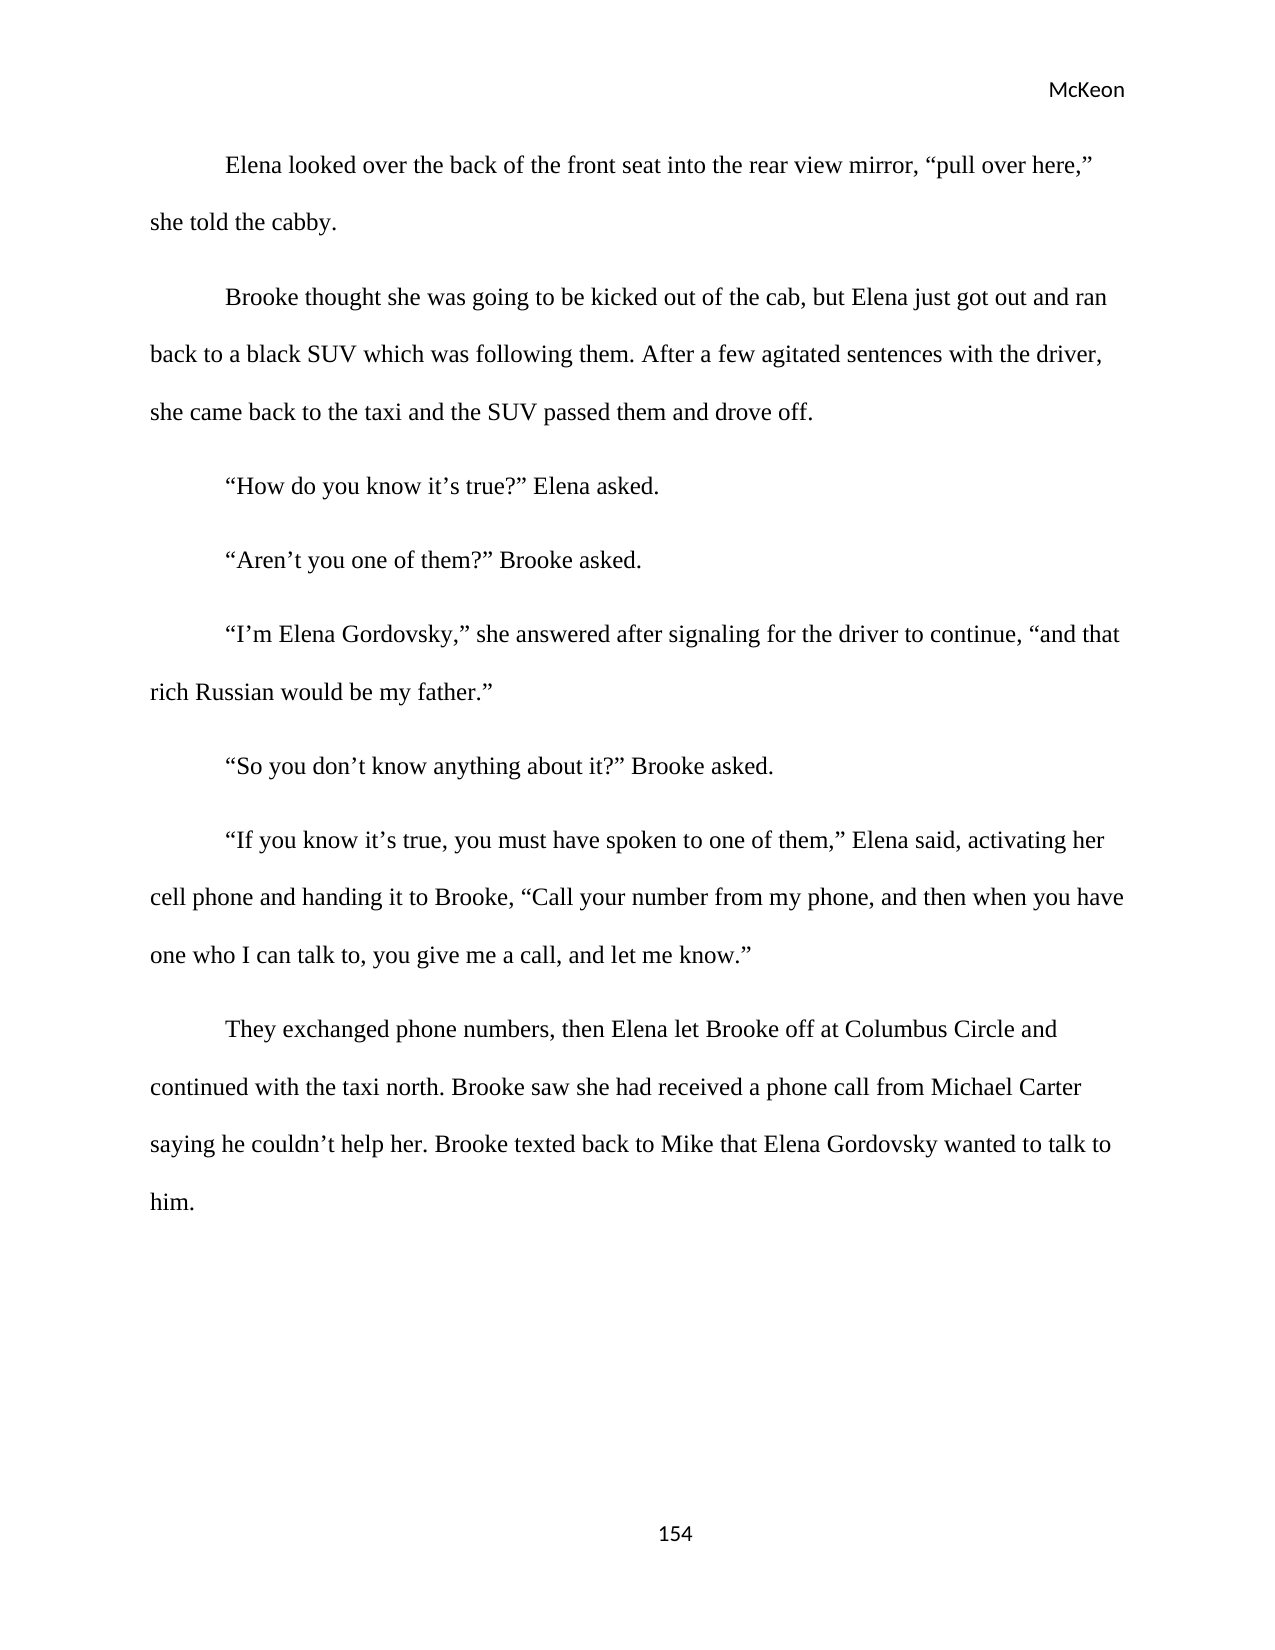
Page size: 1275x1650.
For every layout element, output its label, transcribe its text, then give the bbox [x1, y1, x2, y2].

text Brooke thought she was going to be kicked out of the cab, but Elena just got out and ran back to a black SUV which was following them. After a few agitated sentences with the driver, she came back to the taxi and the SUV passed them and drove off. [150, 282, 1125, 425]
text “If you know it’s true, you must have spoken to one of them,” Elena said, activating her cell phone and handing it to Brooke, “Call your number from my phone, and then when you have one who I can talk to, you give me a call, and let me know.” [150, 825, 1125, 969]
text “I’m Elena Gordovsky,” she answered after signaling for the driver to continue, “and that rich Russian would be my father.” [150, 619, 1125, 705]
text “So you don’t know anything about it?” Brooke asked. [150, 751, 1125, 779]
text “How do you know it’s true?” Elena asked. [150, 471, 1125, 499]
text “Aren’t you one of them?” Brooke asked. [150, 545, 1125, 574]
text Elena looked over the back of the front seat into the rear view mirror, “pull over here,” she told the cabby. [150, 150, 1125, 236]
text They exchanged phone numbers, then Elena let Brooke off at Columbus Circle and continued with the taxi north. Brooke saw she had received a phone call from Michael Carter saying he couldn’t help her. Brooke texted back to Mike that Elena Gordovsky wanted to talk to him. [150, 1014, 1125, 1215]
